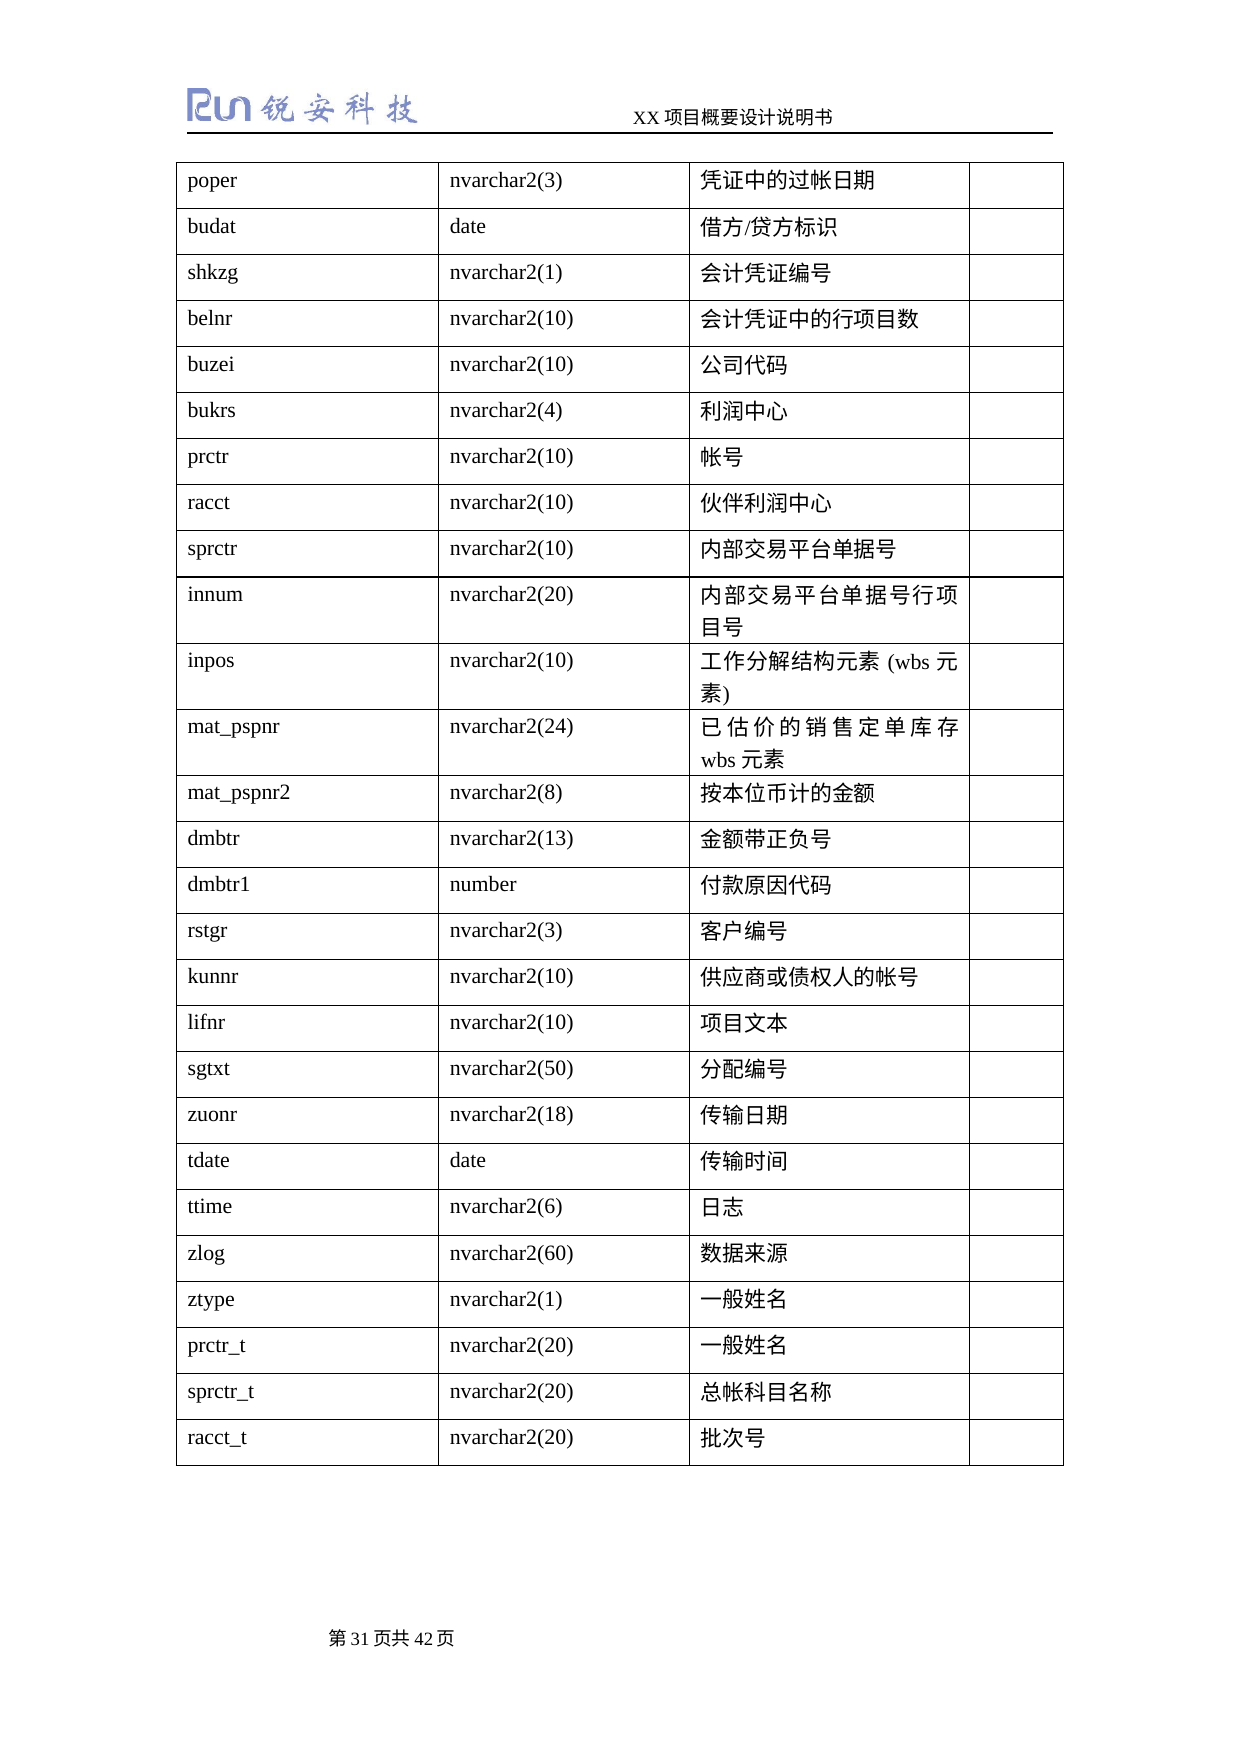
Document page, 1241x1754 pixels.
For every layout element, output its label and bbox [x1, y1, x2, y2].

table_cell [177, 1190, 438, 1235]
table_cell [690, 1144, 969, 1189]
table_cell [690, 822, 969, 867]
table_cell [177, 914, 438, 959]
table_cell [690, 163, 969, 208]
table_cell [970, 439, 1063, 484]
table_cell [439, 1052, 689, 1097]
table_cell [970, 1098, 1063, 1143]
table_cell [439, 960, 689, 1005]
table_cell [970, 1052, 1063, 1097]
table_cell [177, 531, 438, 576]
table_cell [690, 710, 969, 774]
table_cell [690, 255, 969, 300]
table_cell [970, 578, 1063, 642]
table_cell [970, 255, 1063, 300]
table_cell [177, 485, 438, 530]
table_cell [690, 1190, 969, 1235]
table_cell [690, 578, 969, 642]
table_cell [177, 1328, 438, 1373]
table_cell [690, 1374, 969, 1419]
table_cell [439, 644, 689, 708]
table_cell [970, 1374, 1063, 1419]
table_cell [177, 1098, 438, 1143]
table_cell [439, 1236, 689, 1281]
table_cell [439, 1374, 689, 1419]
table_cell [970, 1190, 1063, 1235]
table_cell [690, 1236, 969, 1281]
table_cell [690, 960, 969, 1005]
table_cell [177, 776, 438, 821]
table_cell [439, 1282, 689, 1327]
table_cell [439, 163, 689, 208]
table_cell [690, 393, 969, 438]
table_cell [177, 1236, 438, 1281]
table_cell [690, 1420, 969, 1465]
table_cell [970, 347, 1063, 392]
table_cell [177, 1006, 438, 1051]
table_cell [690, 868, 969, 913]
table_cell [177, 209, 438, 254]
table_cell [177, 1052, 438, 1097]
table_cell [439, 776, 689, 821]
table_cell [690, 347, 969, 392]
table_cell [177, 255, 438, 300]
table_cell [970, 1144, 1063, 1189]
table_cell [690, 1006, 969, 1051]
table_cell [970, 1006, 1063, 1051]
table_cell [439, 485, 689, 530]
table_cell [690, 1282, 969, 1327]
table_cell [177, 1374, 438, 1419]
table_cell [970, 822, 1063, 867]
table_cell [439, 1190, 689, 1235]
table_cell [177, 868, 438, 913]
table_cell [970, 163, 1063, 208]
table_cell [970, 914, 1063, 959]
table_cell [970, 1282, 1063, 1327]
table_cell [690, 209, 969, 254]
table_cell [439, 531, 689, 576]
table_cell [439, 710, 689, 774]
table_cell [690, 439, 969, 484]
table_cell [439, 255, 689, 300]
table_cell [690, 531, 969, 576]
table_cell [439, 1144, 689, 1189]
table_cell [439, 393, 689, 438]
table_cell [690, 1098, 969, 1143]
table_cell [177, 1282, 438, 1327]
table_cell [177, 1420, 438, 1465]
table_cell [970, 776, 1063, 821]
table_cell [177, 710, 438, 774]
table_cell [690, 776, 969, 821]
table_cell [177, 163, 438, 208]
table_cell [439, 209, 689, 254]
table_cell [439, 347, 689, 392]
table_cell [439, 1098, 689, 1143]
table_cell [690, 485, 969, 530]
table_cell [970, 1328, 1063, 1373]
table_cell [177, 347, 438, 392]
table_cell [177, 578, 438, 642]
picture [187, 88, 418, 125]
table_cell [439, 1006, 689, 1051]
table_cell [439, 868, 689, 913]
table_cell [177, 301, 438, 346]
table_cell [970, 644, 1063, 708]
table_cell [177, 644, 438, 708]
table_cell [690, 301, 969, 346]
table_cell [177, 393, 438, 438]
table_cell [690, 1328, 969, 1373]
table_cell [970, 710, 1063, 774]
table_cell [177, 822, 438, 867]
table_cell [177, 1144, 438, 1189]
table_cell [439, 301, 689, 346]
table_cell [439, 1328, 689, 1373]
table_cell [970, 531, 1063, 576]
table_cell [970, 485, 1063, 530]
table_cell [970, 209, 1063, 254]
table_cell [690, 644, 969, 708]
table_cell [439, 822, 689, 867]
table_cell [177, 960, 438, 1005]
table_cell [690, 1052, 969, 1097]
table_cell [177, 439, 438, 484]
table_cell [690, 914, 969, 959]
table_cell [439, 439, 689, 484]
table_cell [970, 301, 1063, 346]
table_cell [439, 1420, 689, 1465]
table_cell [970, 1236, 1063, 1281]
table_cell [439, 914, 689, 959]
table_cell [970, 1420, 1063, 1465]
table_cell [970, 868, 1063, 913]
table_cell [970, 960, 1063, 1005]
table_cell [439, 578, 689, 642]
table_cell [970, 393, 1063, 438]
